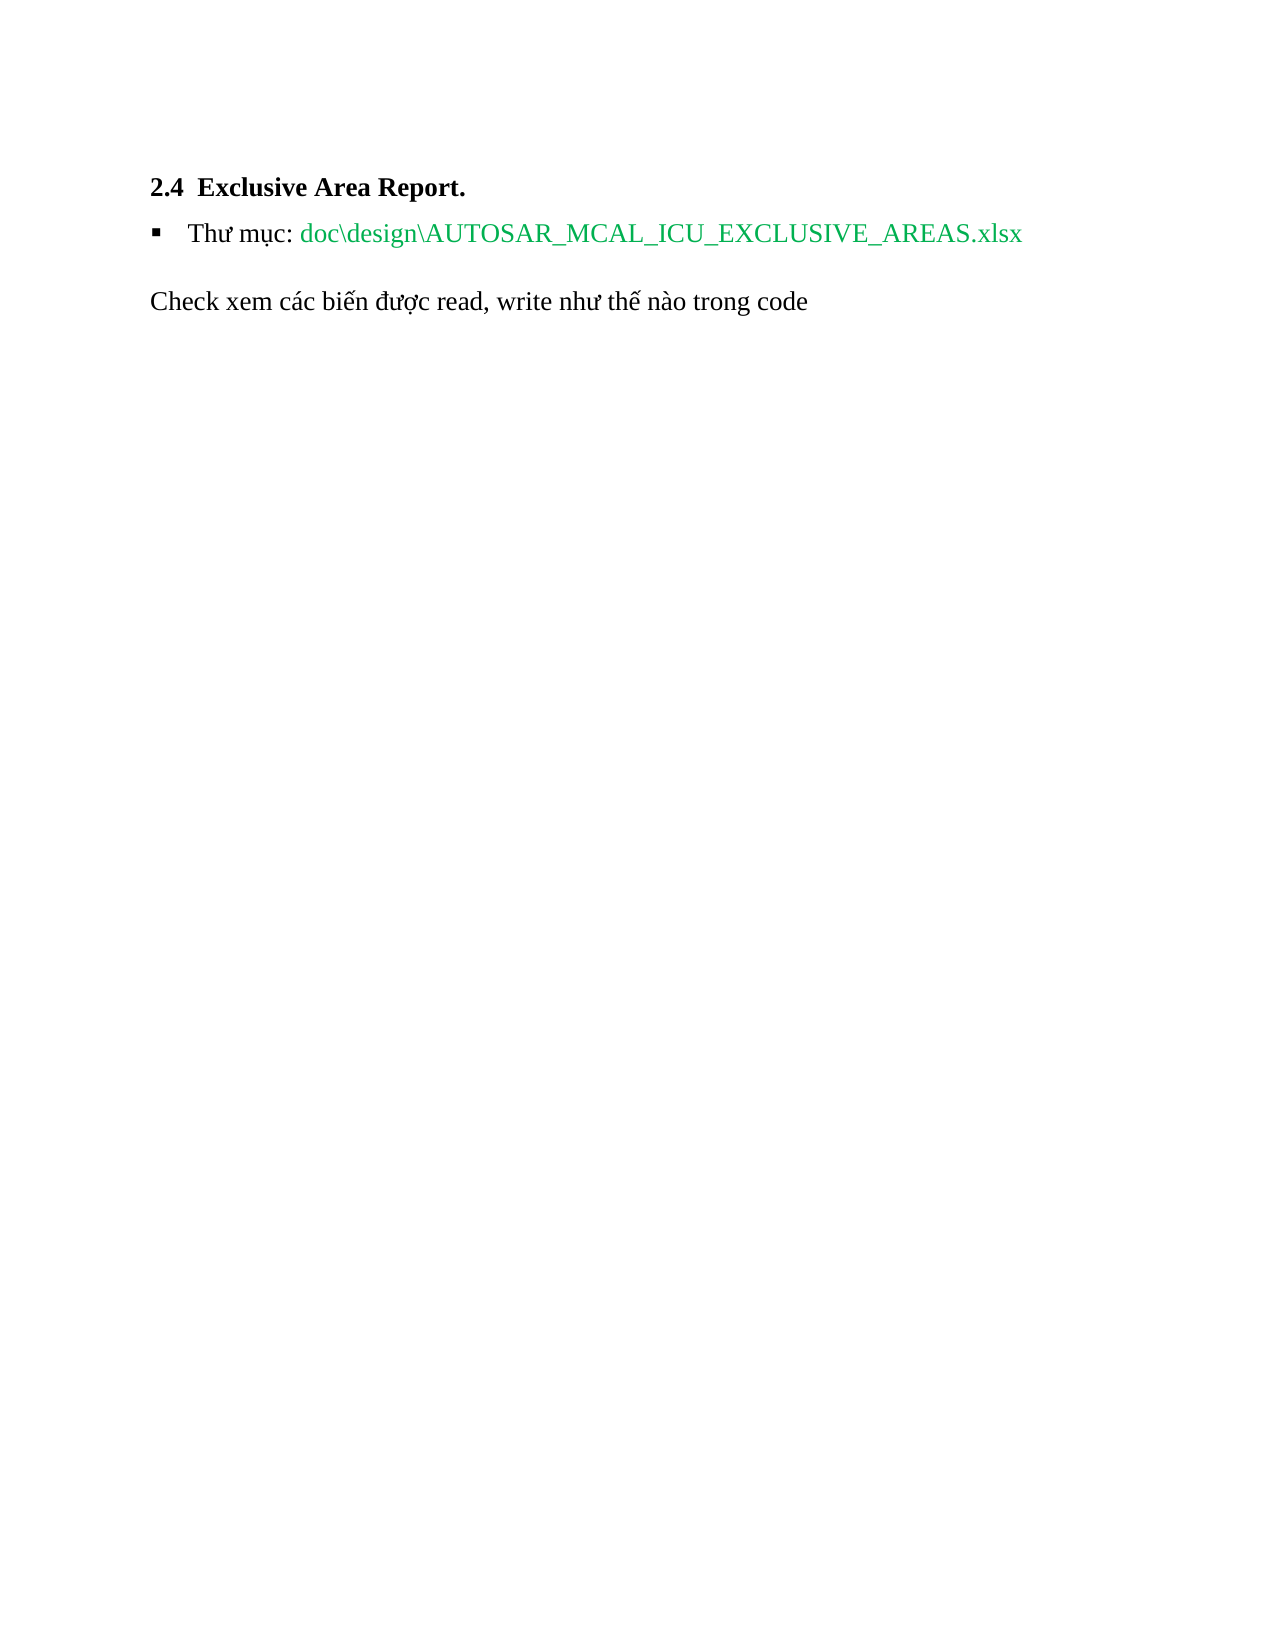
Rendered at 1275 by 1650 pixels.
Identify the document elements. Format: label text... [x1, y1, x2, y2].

list Thư mục: doc\design\AUTOSAR_MCAL_ICU_EXCLUSIVE_AREAS.xlsx [150, 217, 1125, 249]
subtitle 2.4 Exclusive Area Report. [150, 171, 1125, 202]
text Check xem các biến được read, write như thế nào trong code [150, 285, 1125, 316]
